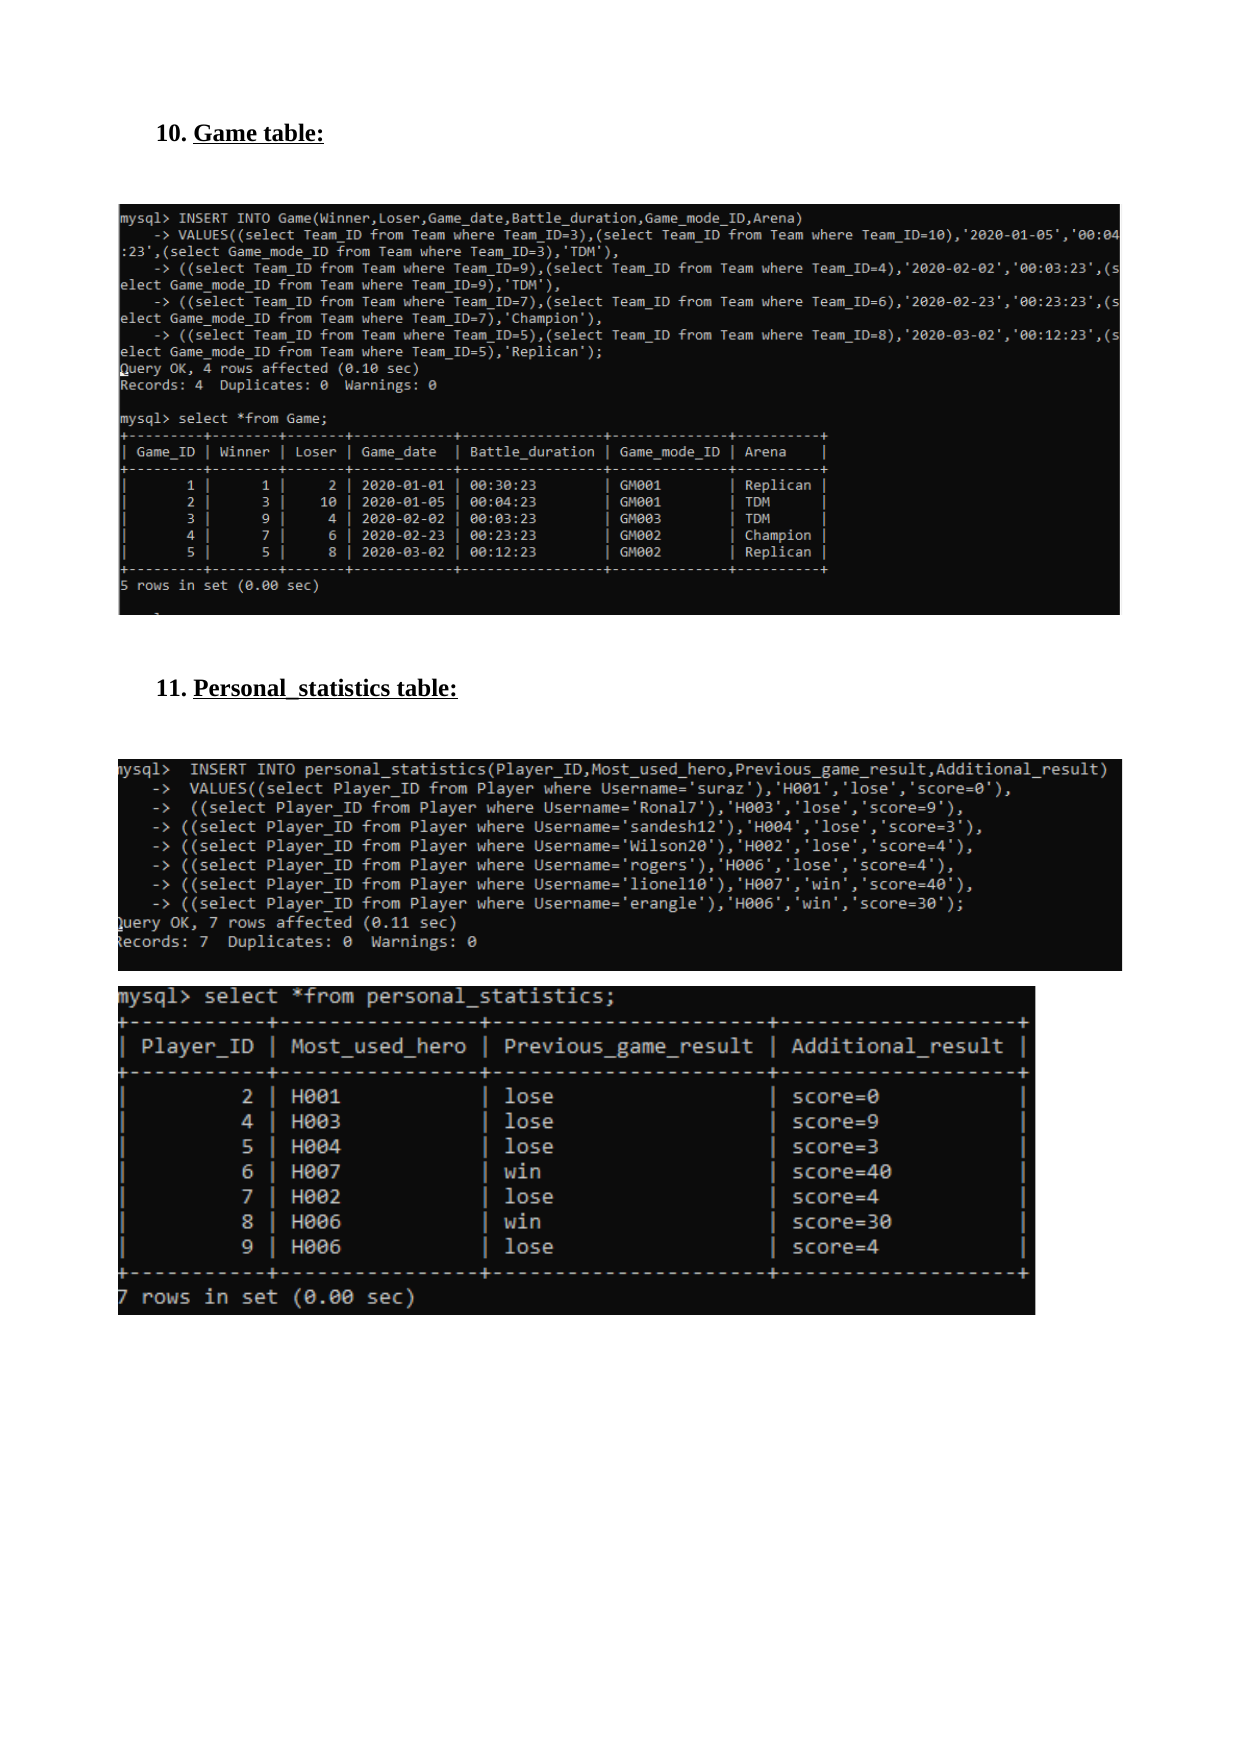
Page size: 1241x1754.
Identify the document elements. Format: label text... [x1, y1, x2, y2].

picture [118, 204, 1123, 615]
list Game table: [156, 118, 1122, 147]
list Personal_statistics table: [156, 673, 1122, 702]
picture [118, 759, 1123, 971]
picture [118, 986, 1036, 1315]
